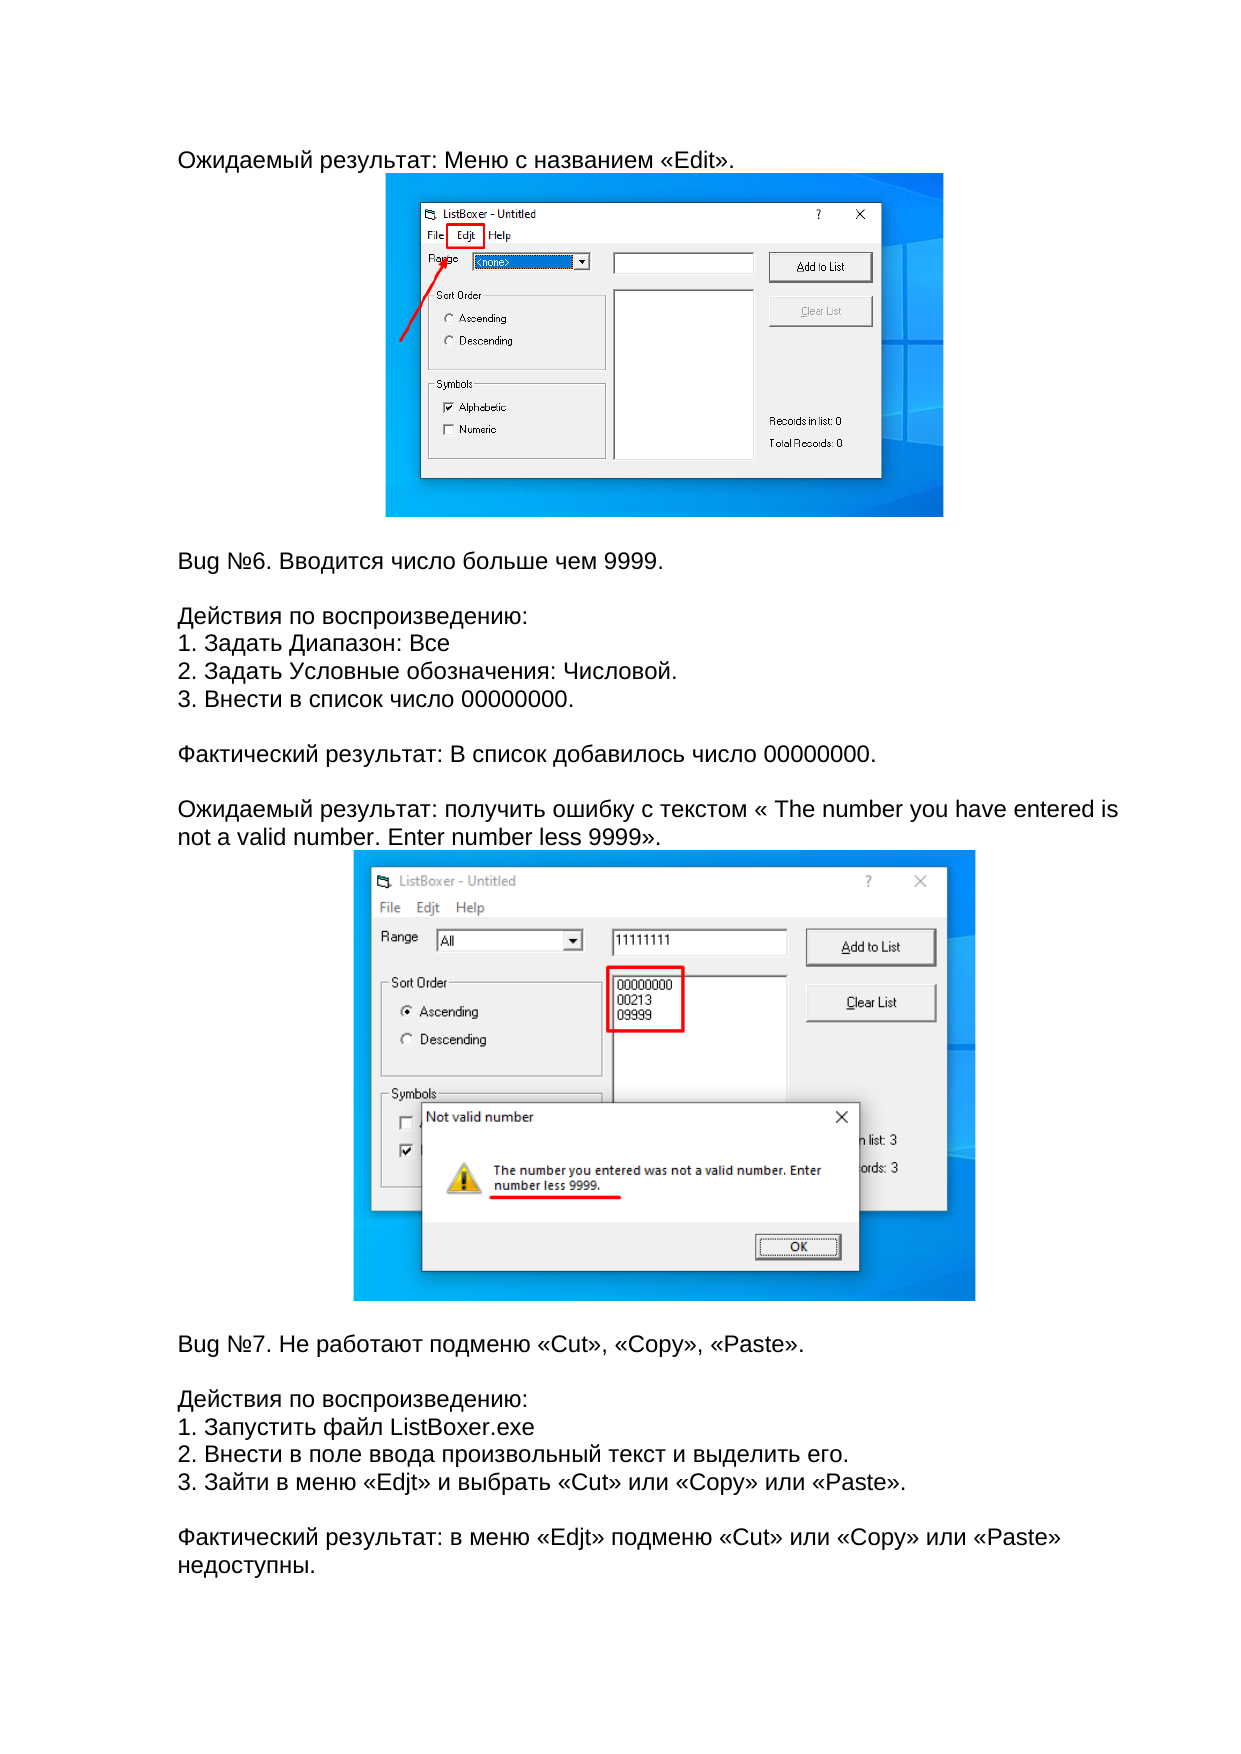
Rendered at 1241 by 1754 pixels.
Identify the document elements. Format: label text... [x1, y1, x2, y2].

text 3. Зайти в меню «Edjt» и выбрать «Cut» или «Copy» или «Paste». [177, 1468, 1152, 1495]
text Фактический результат: В список добавилось число 00000000. [177, 740, 1152, 767]
text Ожидаемый результат: получить ошибку с текстом « The number you have entered is not a valid number. Enter number less 9999». [177, 795, 1152, 850]
text Bug №7. Не работают подменю «Cut», «Copy», «Paste». [177, 1330, 1152, 1357]
text Bug №6. Вводится число больше чем 9999. [177, 547, 1152, 574]
text Действия по воспроизведению: [177, 1385, 1152, 1413]
text 1. Задать Диапазон: Все [177, 629, 1152, 657]
picture [400, 326, 409, 341]
text Фактический результат: в меню «Edjt» подменю «Cut» или «Copy» или «Paste» недоступны. [177, 1523, 1152, 1578]
picture [371, 850, 976, 1301]
text Ожидаемый результат: Меню с названием «Edit». [177, 146, 1152, 173]
text Действия по воспроизведению: [177, 602, 1152, 629]
text 3. Внести в список число 00000000. [177, 684, 1152, 712]
text 2. Задать Условные обозначения: Числовой. [177, 657, 1152, 684]
text 2. Внести в поле ввода произвольный текст и выделить его. [177, 1440, 1152, 1468]
text 1. Запустить файл ListBoxer.exe [177, 1413, 1152, 1440]
picture [410, 173, 944, 517]
picture [494, 173, 507, 178]
